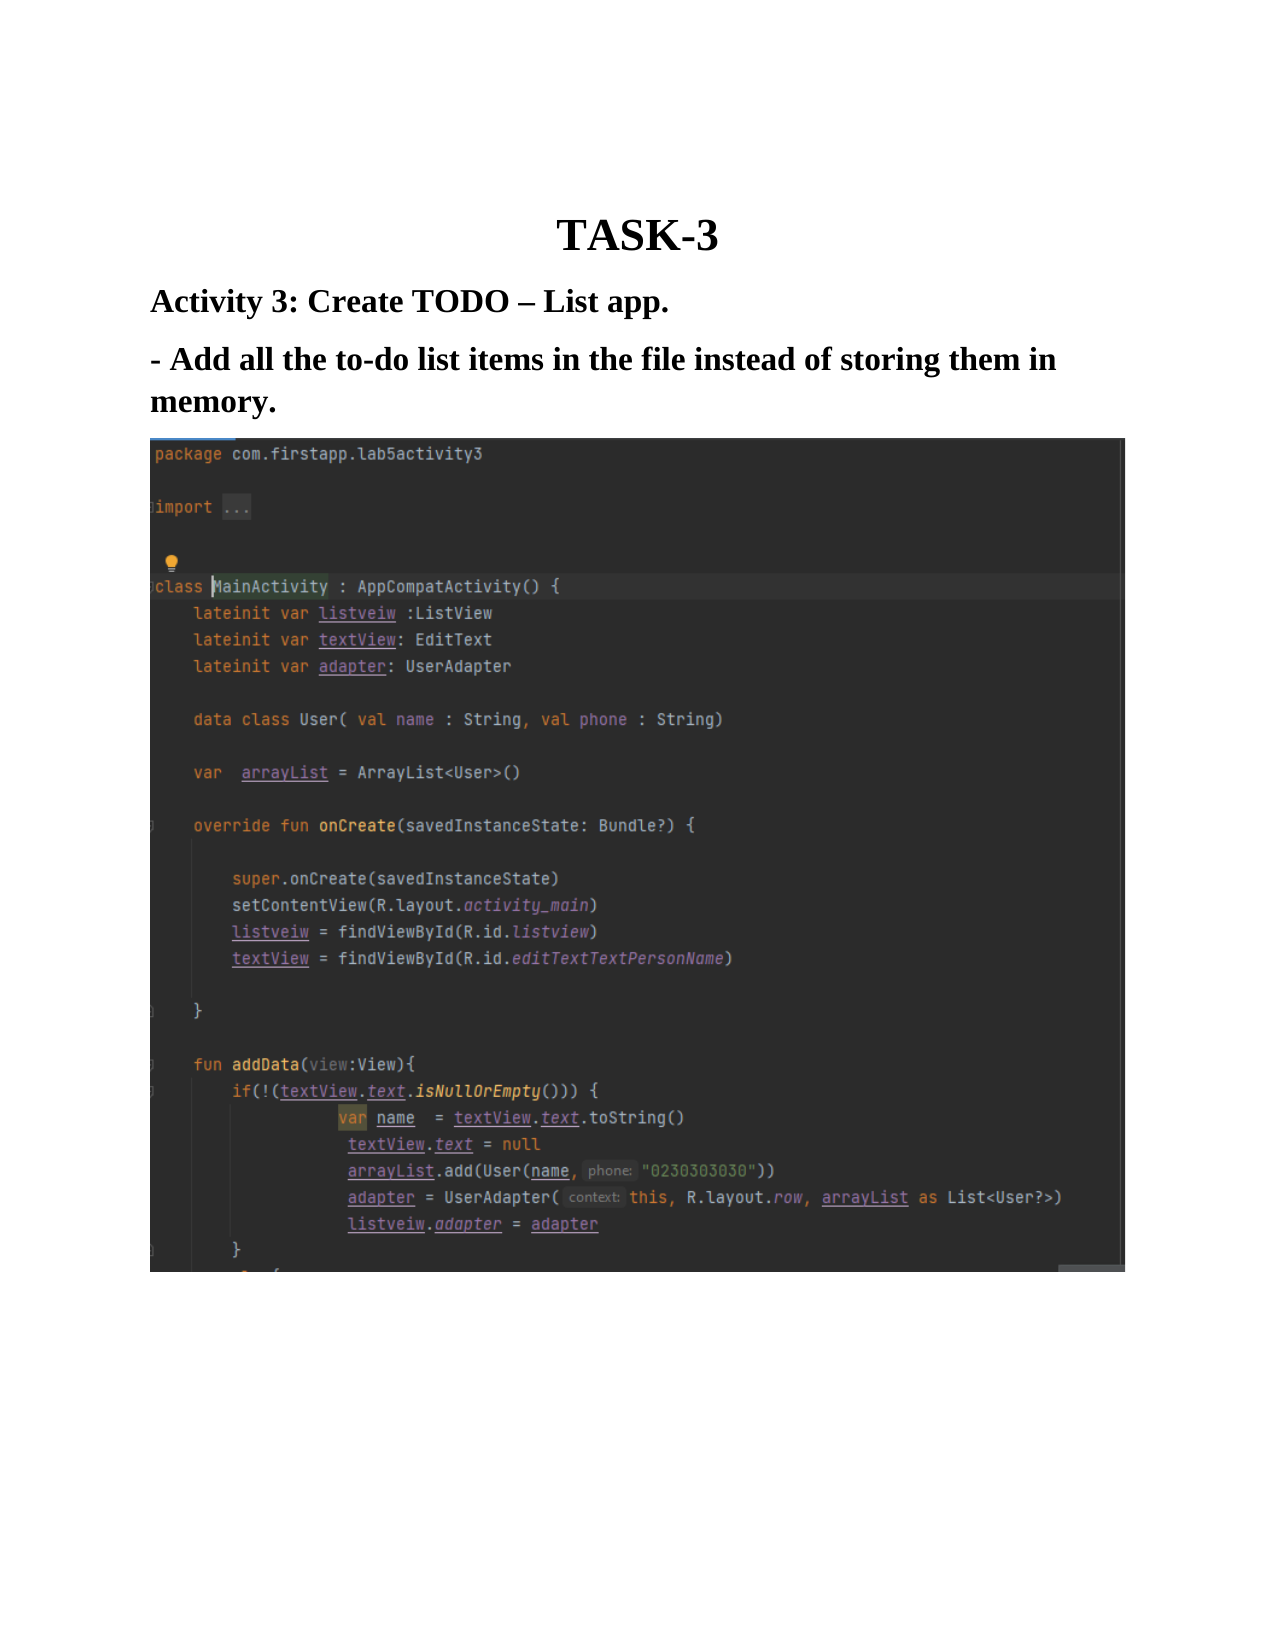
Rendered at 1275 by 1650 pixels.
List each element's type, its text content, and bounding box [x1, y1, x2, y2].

picture [150, 438, 1125, 1272]
text Activity 3: Create TODO – List app. [150, 282, 1125, 320]
text - Add all the to-do list items in the file instead of storing them in memory. [150, 339, 1125, 419]
text TASK-3 [150, 208, 1125, 261]
